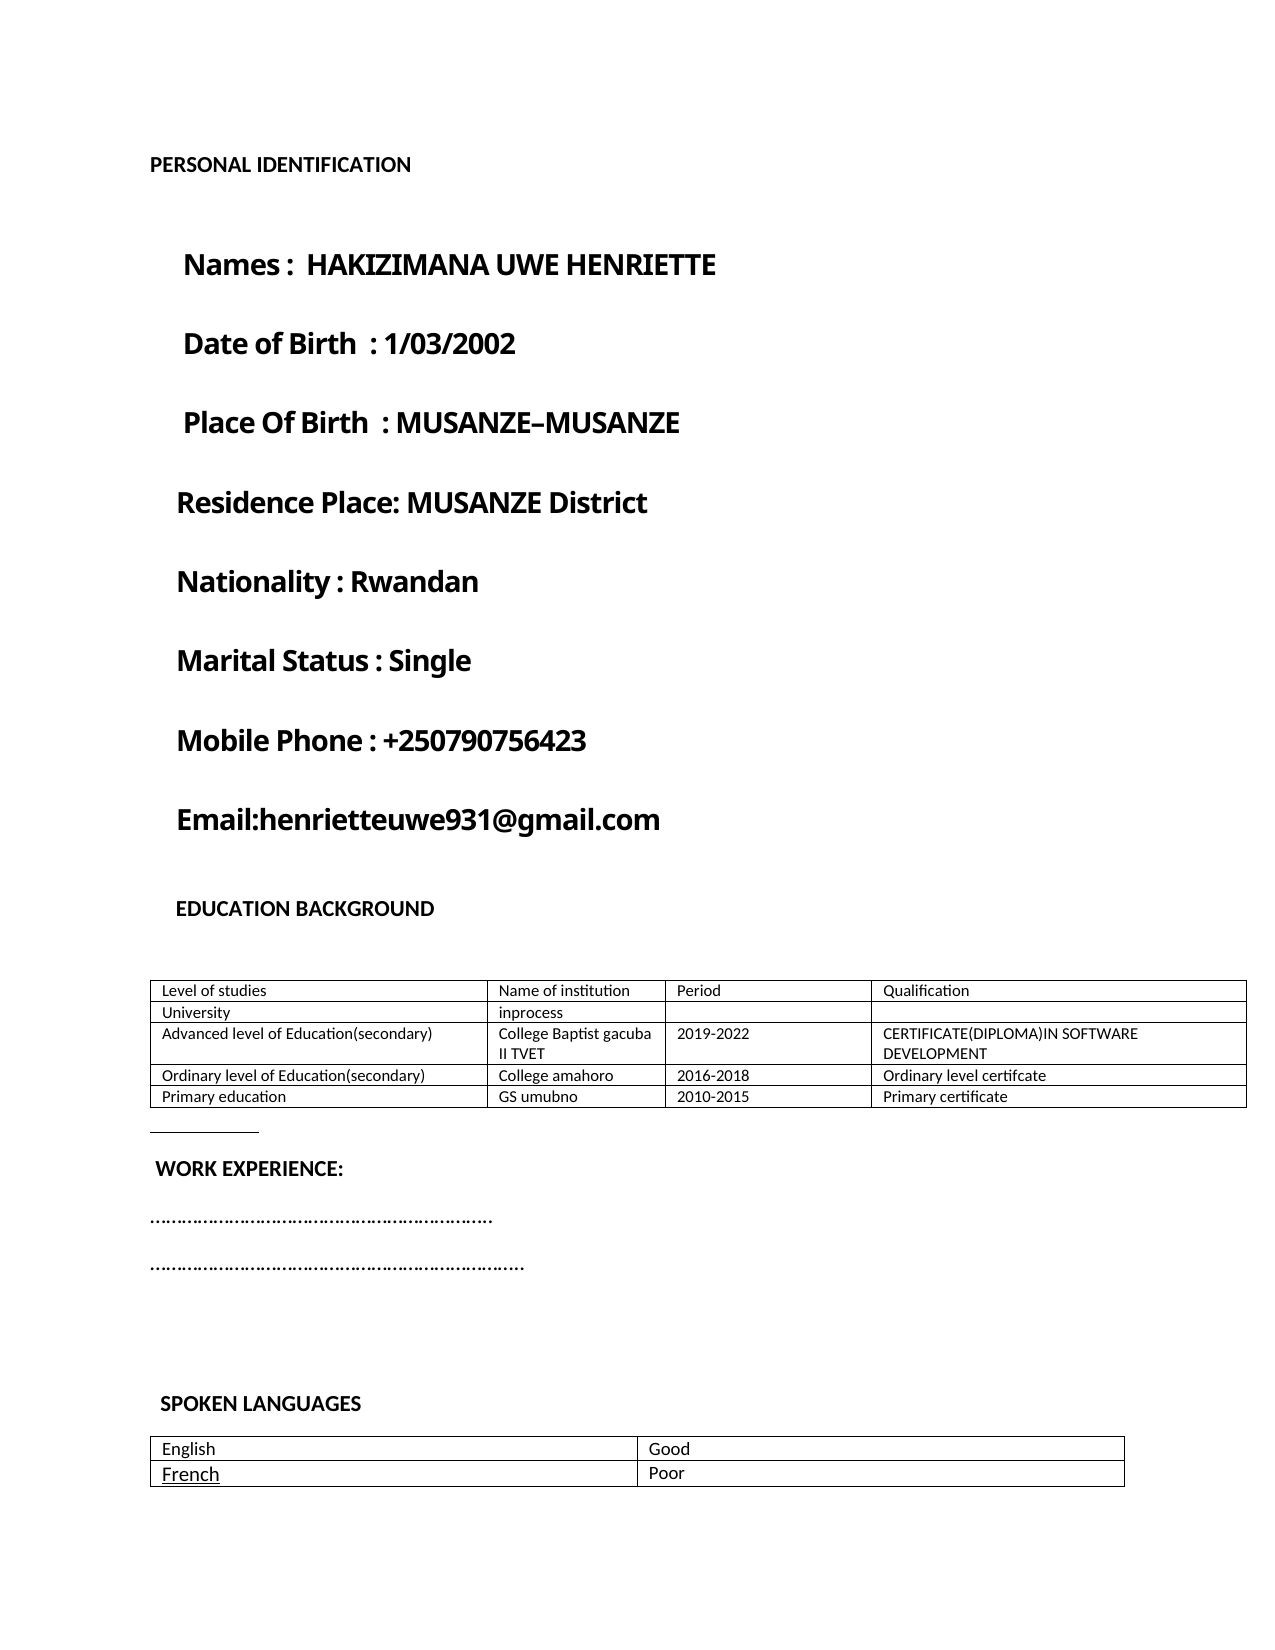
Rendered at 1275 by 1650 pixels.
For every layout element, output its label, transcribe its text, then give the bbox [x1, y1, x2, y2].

table_cell Poor [638, 1461, 1124, 1486]
title Date of Birth : 1/03/2002 [150, 323, 1125, 363]
table_cell Ordinary level certifcate [872, 1065, 1246, 1085]
title Place Of Birth : MUSANZE–MUSANZE [150, 402, 1125, 442]
text …………………………………………………………….. [150, 1248, 1125, 1276]
title Names : HAKIZIMANA UWE HENRIETTE [150, 244, 1125, 283]
table_cell French [151, 1461, 637, 1486]
table_cell Primary certificate [872, 1086, 1246, 1107]
table_cell 2019-2022 [666, 1023, 871, 1064]
table_cell CERTIFICATE(DIPLOMA)IN SOFTWARE DEVELOPMENT [872, 1023, 1246, 1064]
table_cell Ordinary level of Education(secondary) [151, 1065, 487, 1085]
table_cell 2016-2018 [666, 1065, 871, 1085]
table_cell [666, 1002, 871, 1022]
table_cell University [151, 1002, 487, 1022]
text EDUCATION BACKGROUND [150, 894, 1125, 922]
table_header Good [638, 1437, 1124, 1460]
table_cell College amahoro [488, 1065, 665, 1085]
title Email:henrietteuwe931@gmail.com [150, 799, 1125, 839]
title Residence Place: MUSANZE District [150, 482, 1125, 522]
title Nationality : Rwandan [150, 561, 1125, 601]
table_cell Primary education [151, 1086, 487, 1107]
table_header Period [666, 981, 871, 1001]
table_cell GS umubno [488, 1086, 665, 1107]
text WORK EXPERIENCE: [150, 1154, 1125, 1183]
text PERSONAL IDENTIFICATION [150, 150, 1125, 178]
table_cell [872, 1002, 1246, 1022]
table_header Qualification [872, 981, 1246, 1001]
table_header English [151, 1437, 637, 1460]
title Mobile Phone : +250790756423 [150, 720, 1125, 760]
table_cell College Baptist gacuba II TVET [488, 1023, 665, 1064]
text ……………………………………………………….. [150, 1201, 1125, 1229]
text SPOKEN LANGUAGES [150, 1389, 1125, 1417]
table_cell 2010-2015 [666, 1086, 871, 1107]
table_cell inprocess [488, 1002, 665, 1022]
table_header Name of institution [488, 981, 665, 1001]
table_header Level of studies [151, 981, 487, 1001]
table_cell Advanced level of Education(secondary) [151, 1023, 487, 1064]
title Marital Status : Single [150, 641, 1125, 680]
